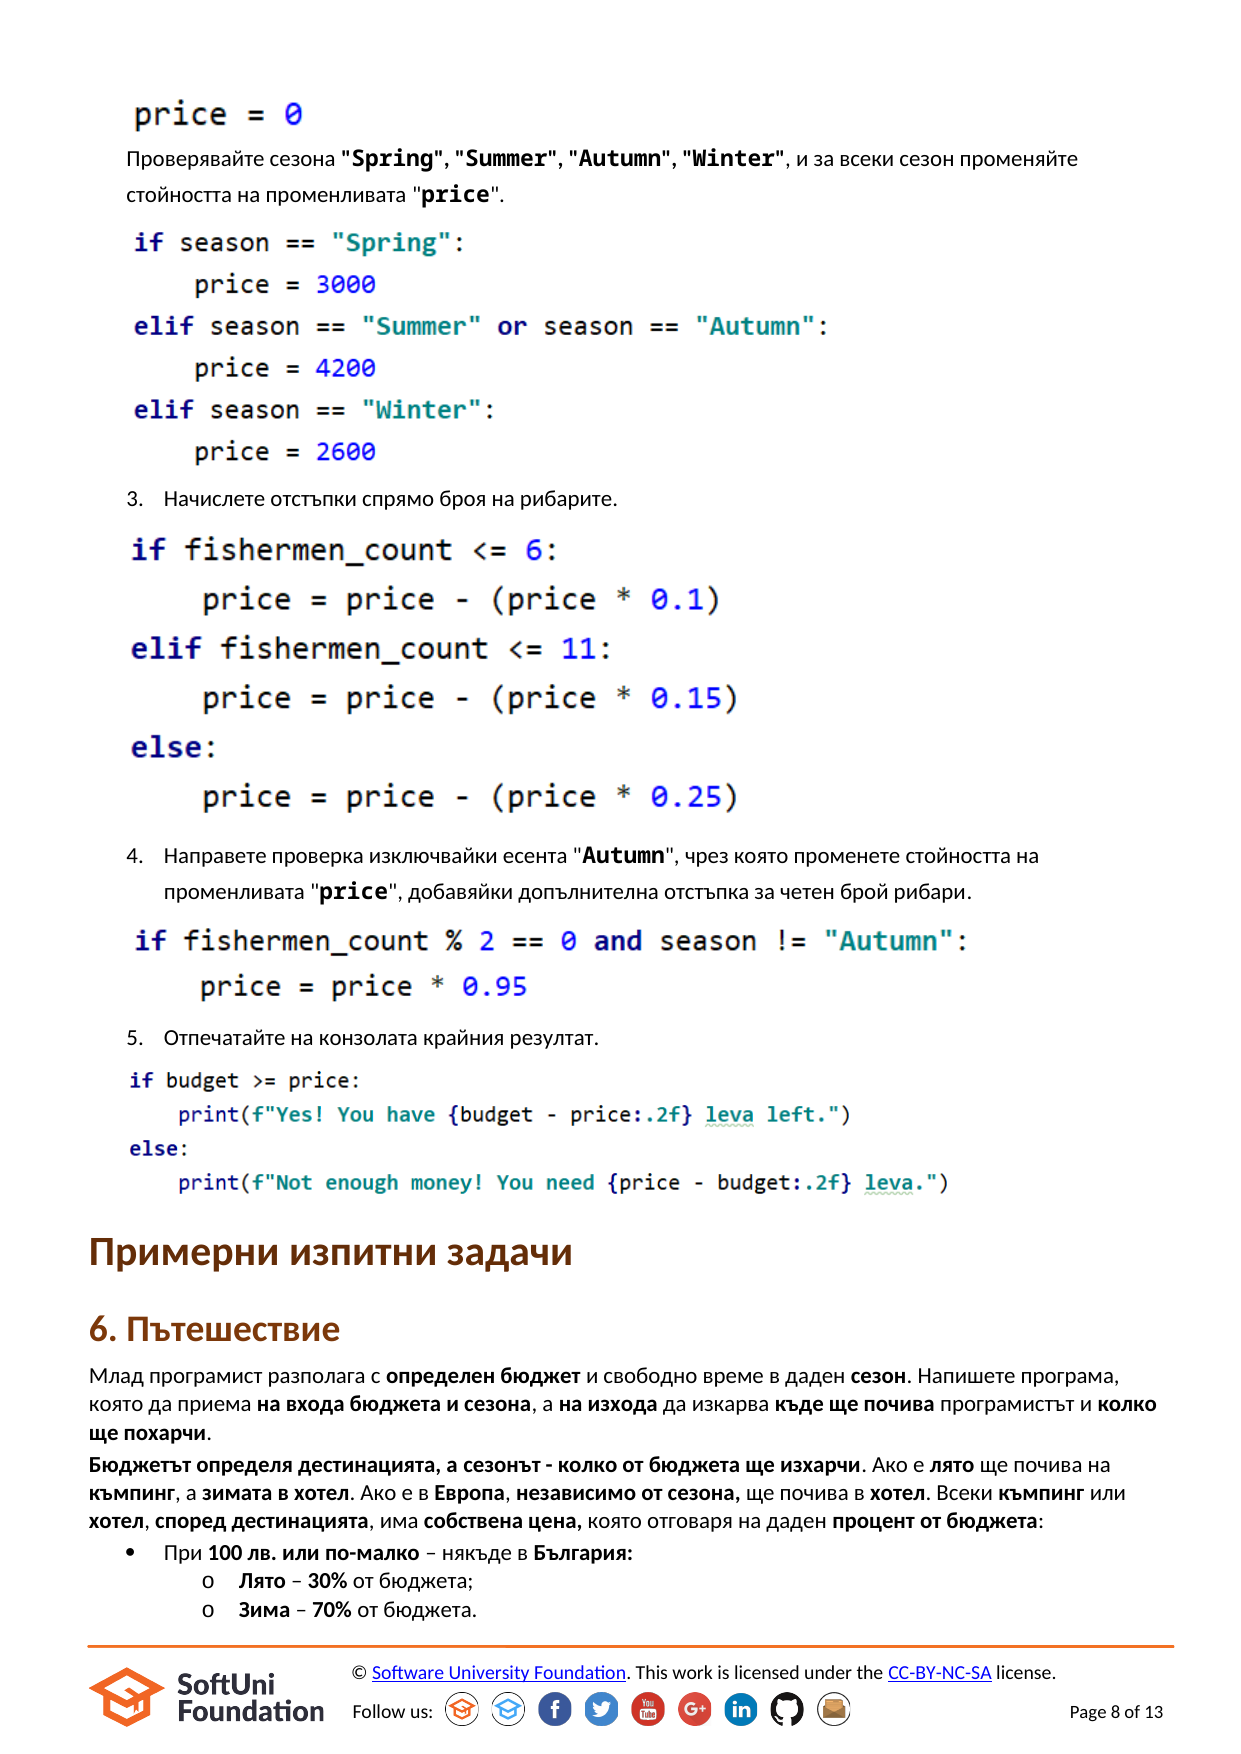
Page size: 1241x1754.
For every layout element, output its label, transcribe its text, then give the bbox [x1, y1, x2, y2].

text Бюджетът определя дестинацията, а сезонът - колко от бюджета ще изхарчи. Ако е лято ще почива на къмпинг, а зимата в хотел. Ако е в Европа, независимо от сезона, ще почива в хотел. Всеки къмпинг или хотел, според дестинацията, има собствена цена, която отговаря на даден процент от бюджета: [89, 1450, 1163, 1534]
picture [739, 1707, 750, 1717]
picture [126, 95, 311, 138]
picture [631, 1692, 665, 1726]
list Начислете отстъпки спрямо броя на рибарите. [126, 484, 1163, 512]
subtitle Примерни изпитни задачи [89, 1225, 1163, 1276]
picture [88, 1667, 324, 1727]
list Отпечатайте на конзолата крайния резултат. [126, 1023, 1163, 1051]
subtitle Пътешествие [89, 1305, 1163, 1351]
picture [585, 1692, 618, 1726]
picture [678, 1692, 712, 1726]
text Млад програмист разполага с определен бюджет и свободно време в даден сезон. Напишете програма, която да приема на входа бюджета и сезона, а на изхода да изкарва къде ще почива програмистът и колко ще похарчи. [89, 1362, 1163, 1446]
picture [126, 529, 745, 822]
picture [817, 1692, 851, 1726]
list Зима – 70% от бюджета. [201, 1595, 1163, 1624]
picture [126, 226, 831, 468]
picture [491, 1692, 525, 1726]
list Лято – 30% от бюджета; [201, 1566, 1163, 1595]
picture [538, 1692, 572, 1726]
text Проверявайте сезона "Spring", "Summer", "Autumn", "Winter", и за всеки сезон променяйте стойността на променливата "price". [126, 95, 1163, 209]
picture [724, 1693, 734, 1703]
list При 100 лв. или по-малко – някъде в България: [126, 1538, 1163, 1566]
picture [748, 1693, 758, 1703]
picture [445, 1692, 479, 1726]
picture [724, 1716, 734, 1726]
picture [748, 1716, 758, 1726]
picture [126, 923, 979, 1007]
picture [126, 1067, 952, 1201]
picture [770, 1692, 804, 1726]
list Направете проверка изключвайки есента "Autumn", чрез която променете стойността на променливата "price", добавяйки допълнителна отстъпка за четен брой рибари. [126, 839, 1163, 906]
